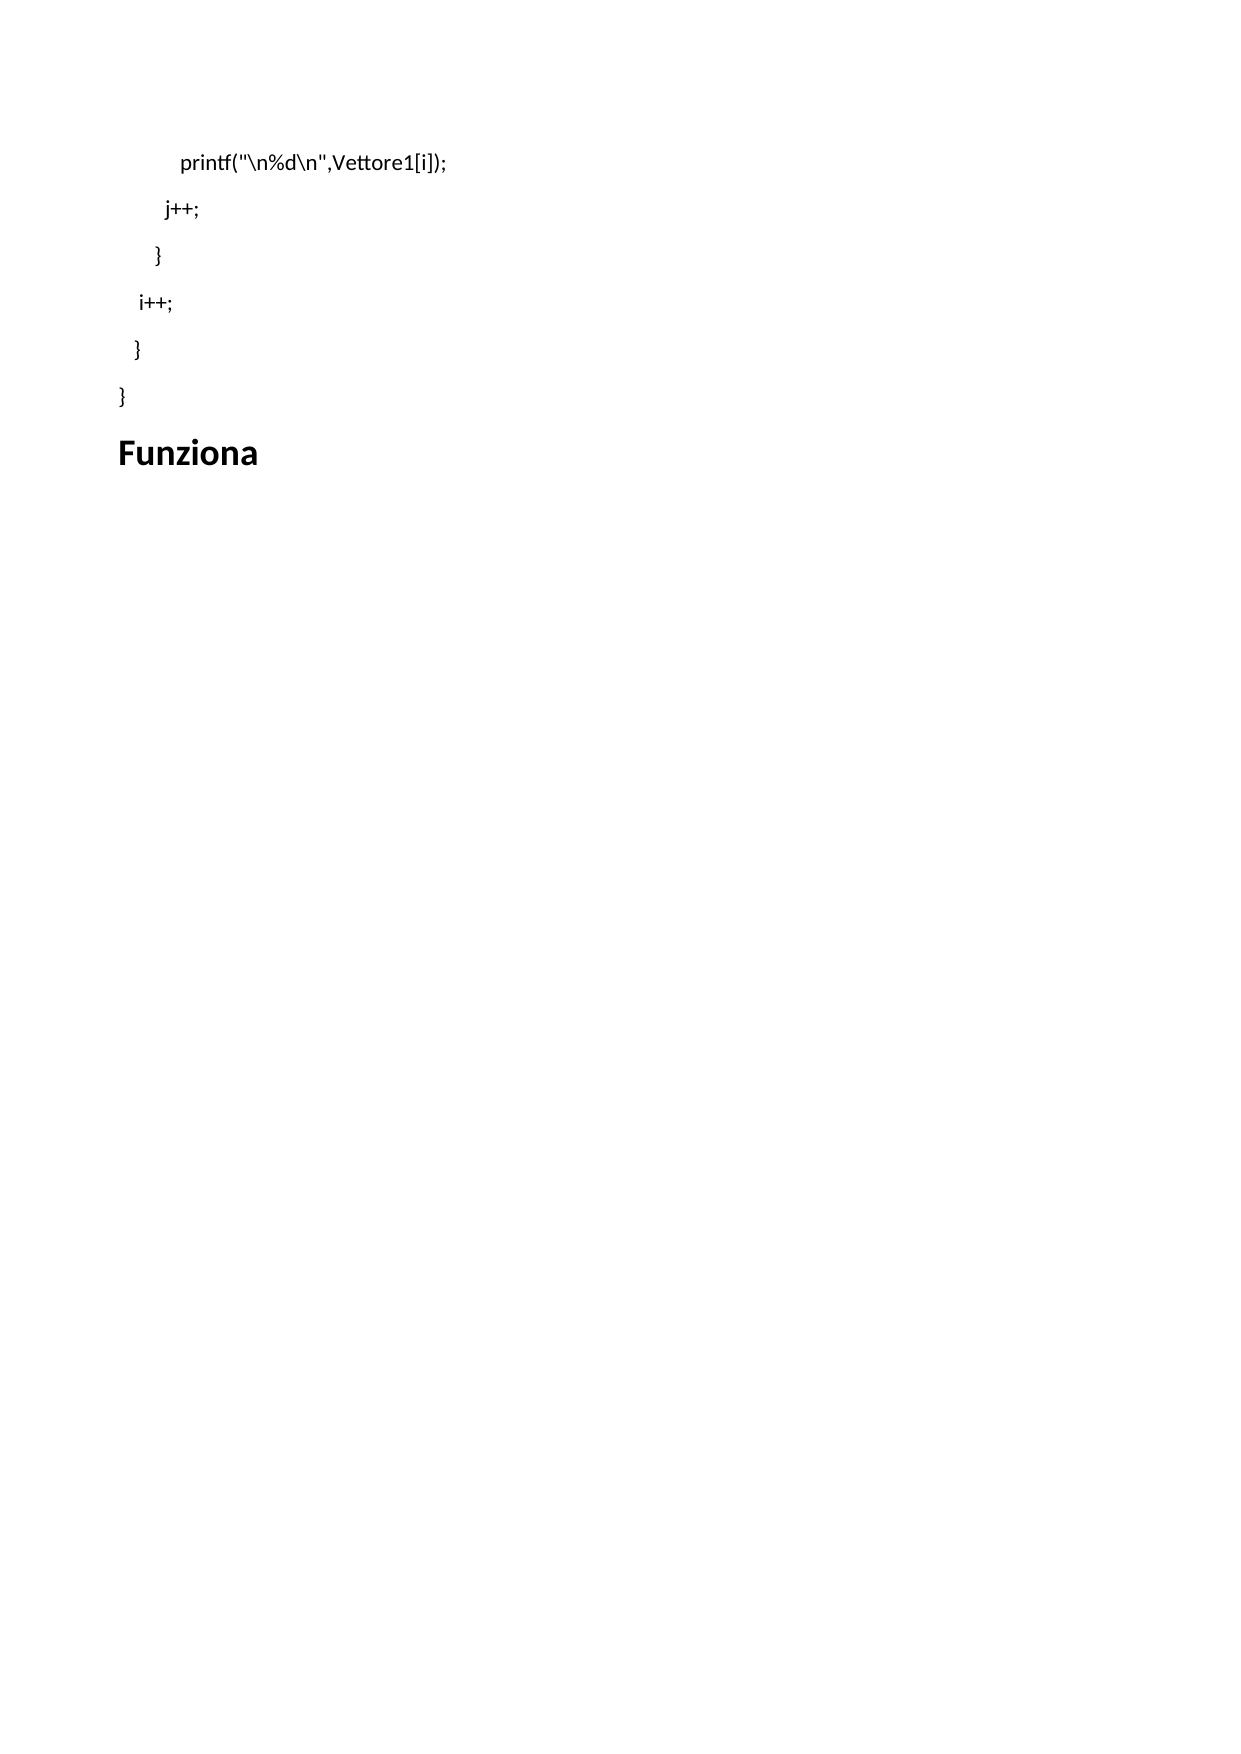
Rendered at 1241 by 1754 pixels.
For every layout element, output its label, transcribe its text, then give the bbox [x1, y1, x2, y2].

text } [118, 335, 1122, 363]
text Funziona [118, 429, 1122, 475]
text } [118, 241, 1122, 269]
text printf("\n%d\n",Vettore1[i]); [118, 148, 1122, 176]
text j++; [118, 194, 1122, 222]
text } [118, 382, 1122, 410]
text i++; [118, 288, 1122, 316]
